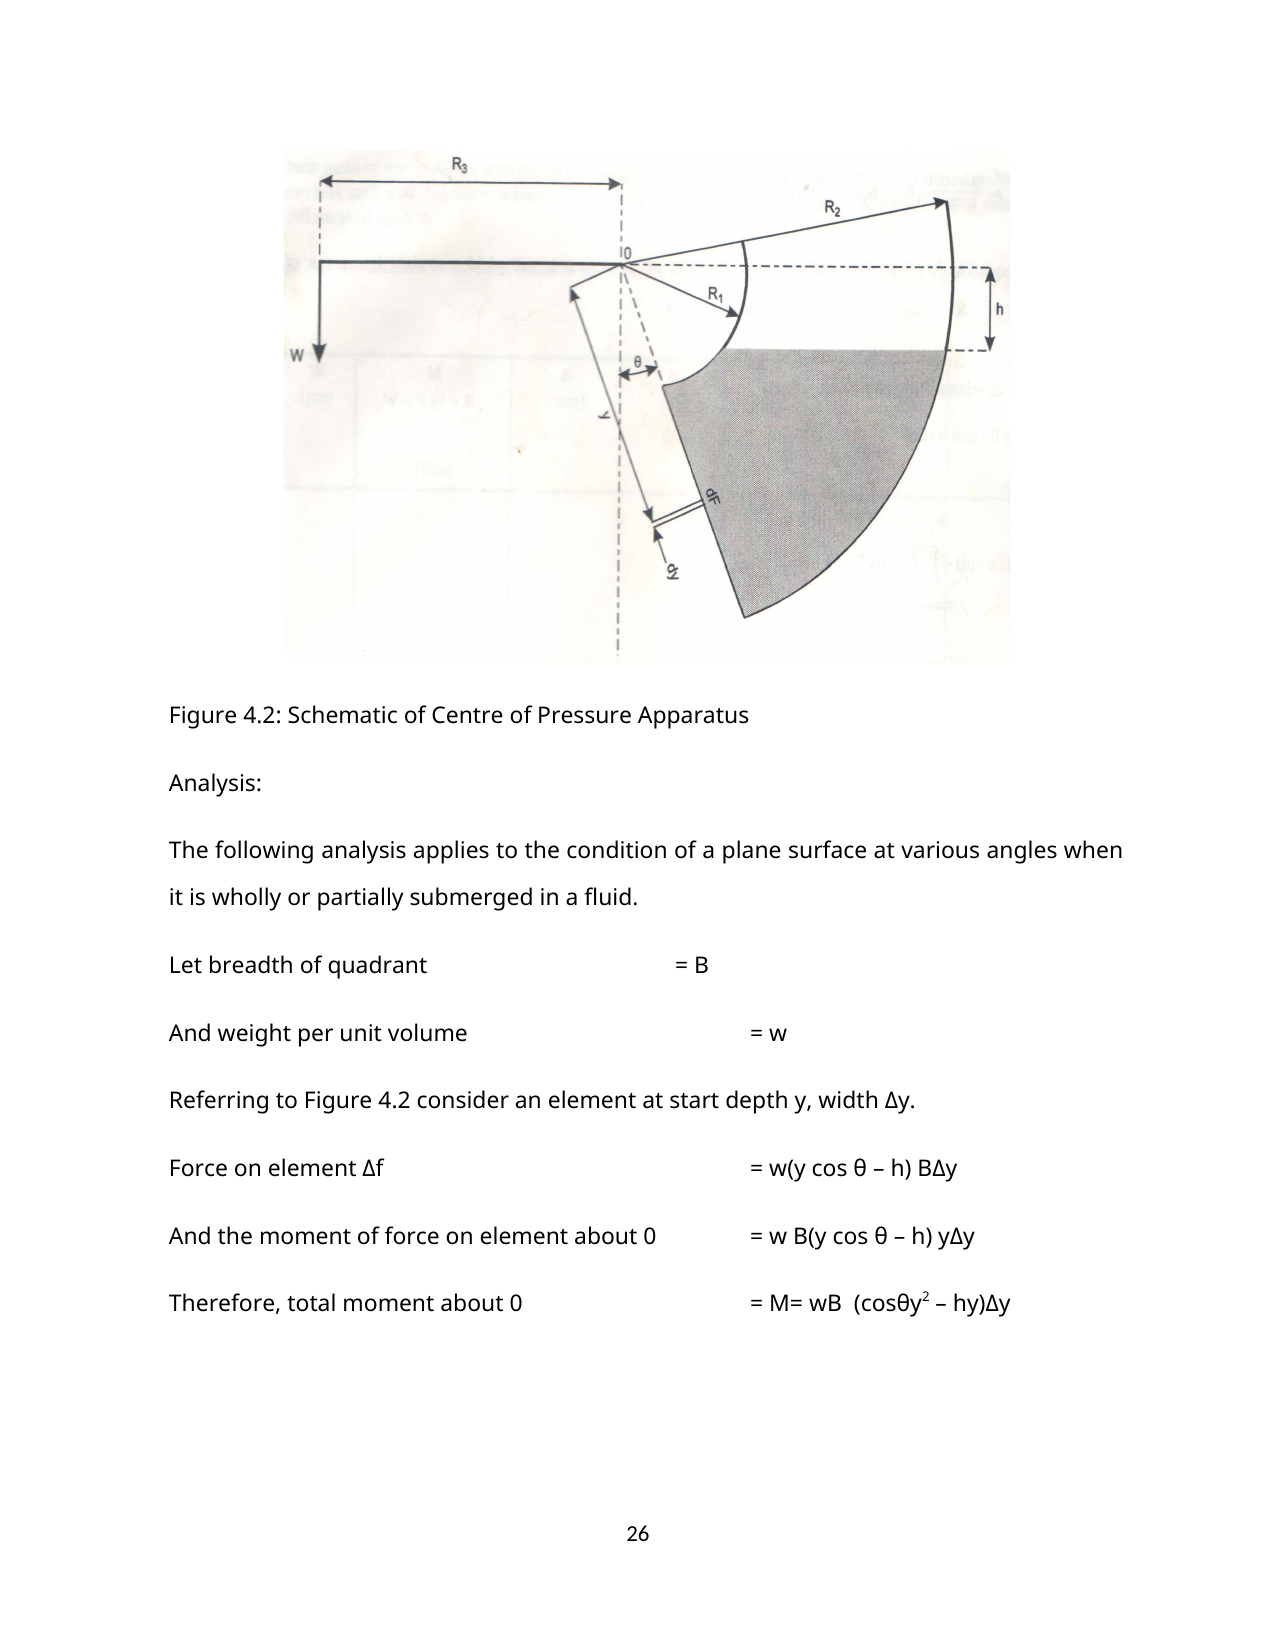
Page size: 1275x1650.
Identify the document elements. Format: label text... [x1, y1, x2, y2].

text Force on element Δf = w(y cos θ – h) BΔy [169, 1152, 1125, 1183]
text Referring to Figure 4.2 consider an element at start depth y, width Δy. [169, 1084, 1125, 1116]
text And the moment of force on element about 0 = w B(y cos θ – h) yΔy [169, 1220, 1125, 1251]
text The following analysis applies to the condition of a plane surface at various angles when it is wholly or partially submerged in a fluid. [169, 834, 1125, 912]
text Analysis: [169, 767, 1125, 798]
text Therefore, total moment about 0 = M= wB (cosθy2 – hy)Δy [169, 1287, 1125, 1319]
text And weight per unit volume = w [169, 1017, 1125, 1048]
text Let breadth of quadrant = B [169, 949, 1125, 980]
text Figure 4.2: Schematic of Centre of Pressure Apparatus [169, 699, 1125, 730]
picture [283, 150, 1011, 664]
